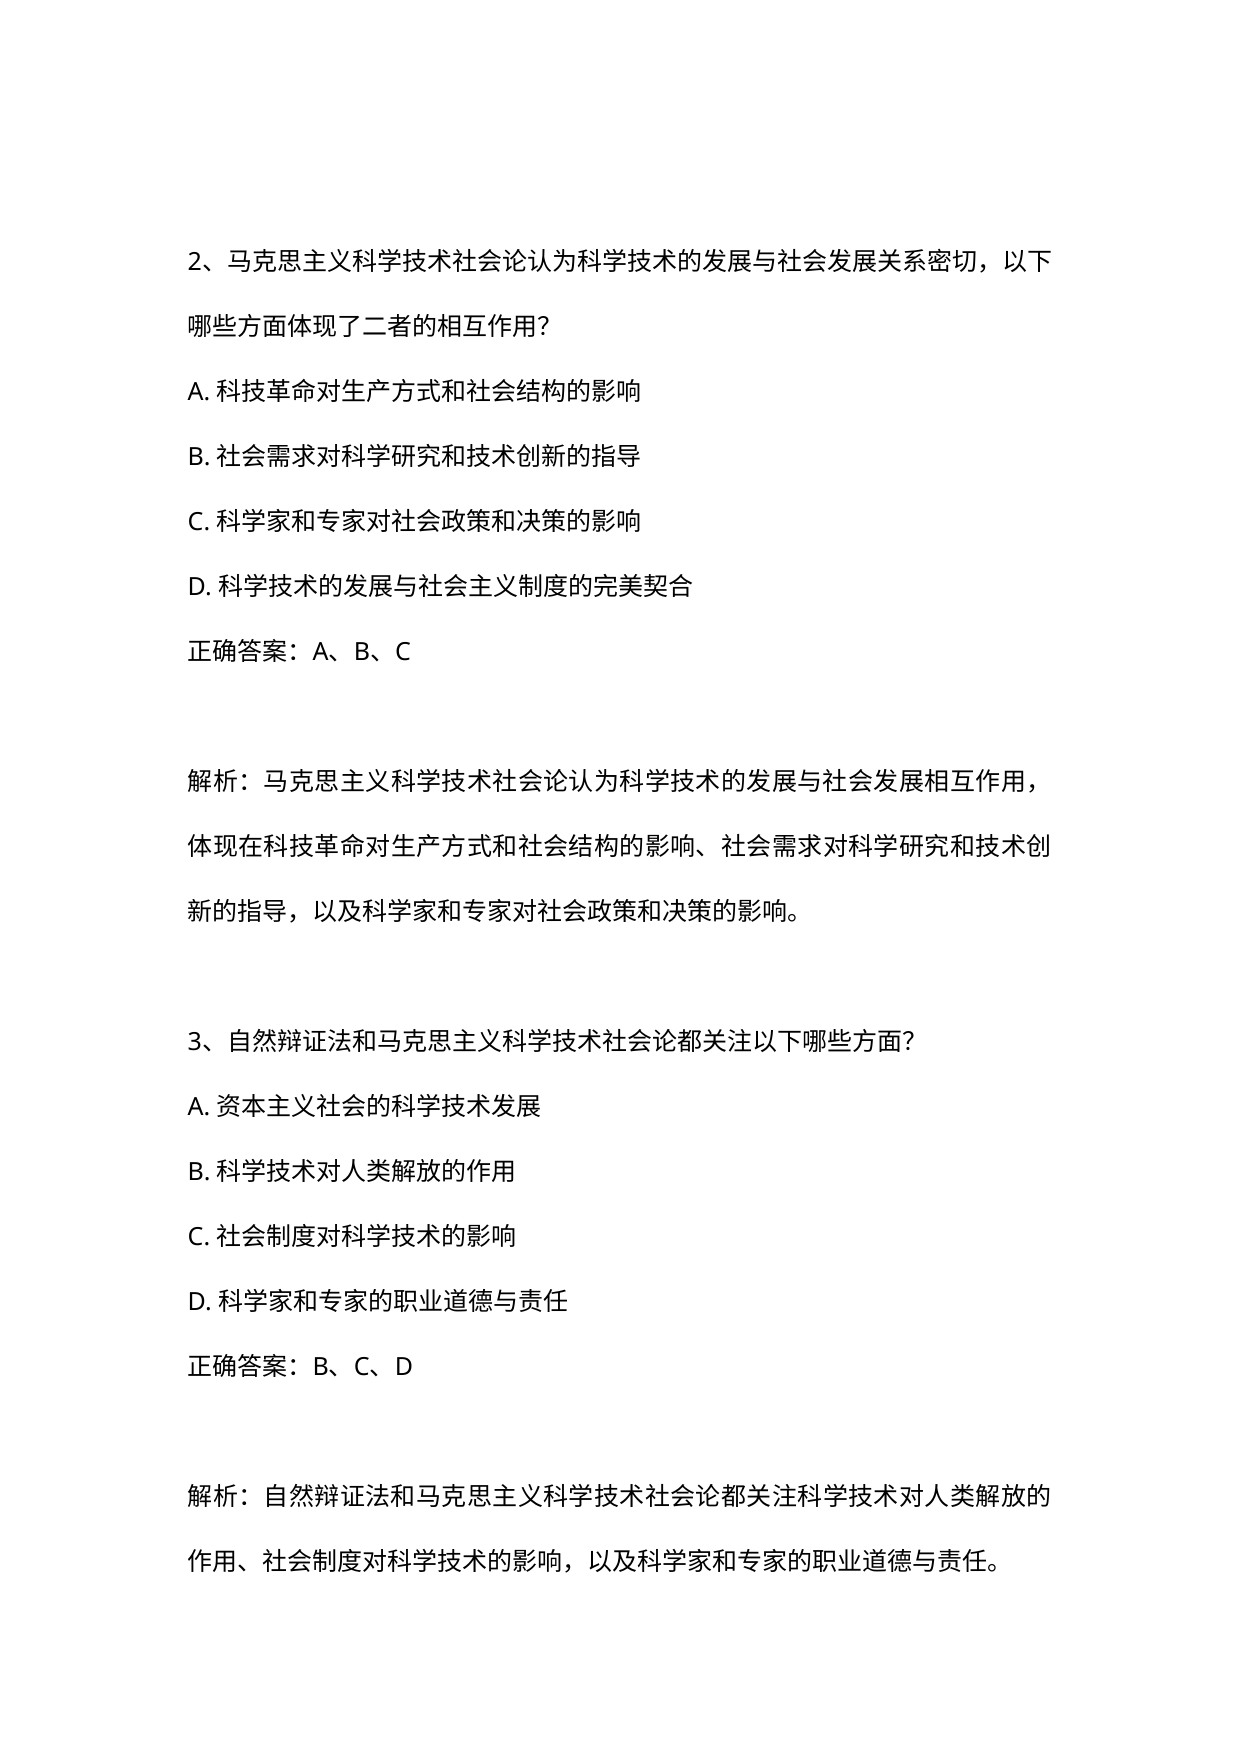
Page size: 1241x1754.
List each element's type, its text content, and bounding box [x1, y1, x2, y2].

list 正确答案：B、C、D [187, 1332, 1053, 1397]
list C. 科学家和专家对社会政策和决策的影响 [187, 487, 1053, 552]
list A. 资本主义社会的科学技术发展 [187, 1072, 1053, 1137]
list 2、马克思主义科学技术社会论认为科学技术的发展与社会发展关系密切，以下哪些方面体现了二者的相互作用？ [187, 227, 1053, 357]
list 解析：马克思主义科学技术社会论认为科学技术的发展与社会发展相互作用，体现在科技革命对生产方式和社会结构的影响、社会需求对科学研究和技术创新的指导，以及科学家和专家对社会政策和决策的影响。 [187, 747, 1053, 942]
list B. 社会需求对科学研究和技术创新的指导 [187, 422, 1053, 487]
list C. 社会制度对科学技术的影响 [187, 1202, 1053, 1267]
list D. 科学技术的发展与社会主义制度的完美契合 [187, 552, 1053, 617]
list B. 科学技术对人类解放的作用 [187, 1137, 1053, 1202]
list 解析：自然辩证法和马克思主义科学技术社会论都关注科学技术对人类解放的作用、社会制度对科学技术的影响，以及科学家和专家的职业道德与责任。 [187, 1462, 1053, 1592]
list D. 科学家和专家的职业道德与责任 [187, 1267, 1053, 1332]
list 3、自然辩证法和马克思主义科学技术社会论都关注以下哪些方面？ [187, 1007, 1053, 1072]
list 正确答案：A、B、C [187, 617, 1053, 682]
list A. 科技革命对生产方式和社会结构的影响 [187, 357, 1053, 422]
